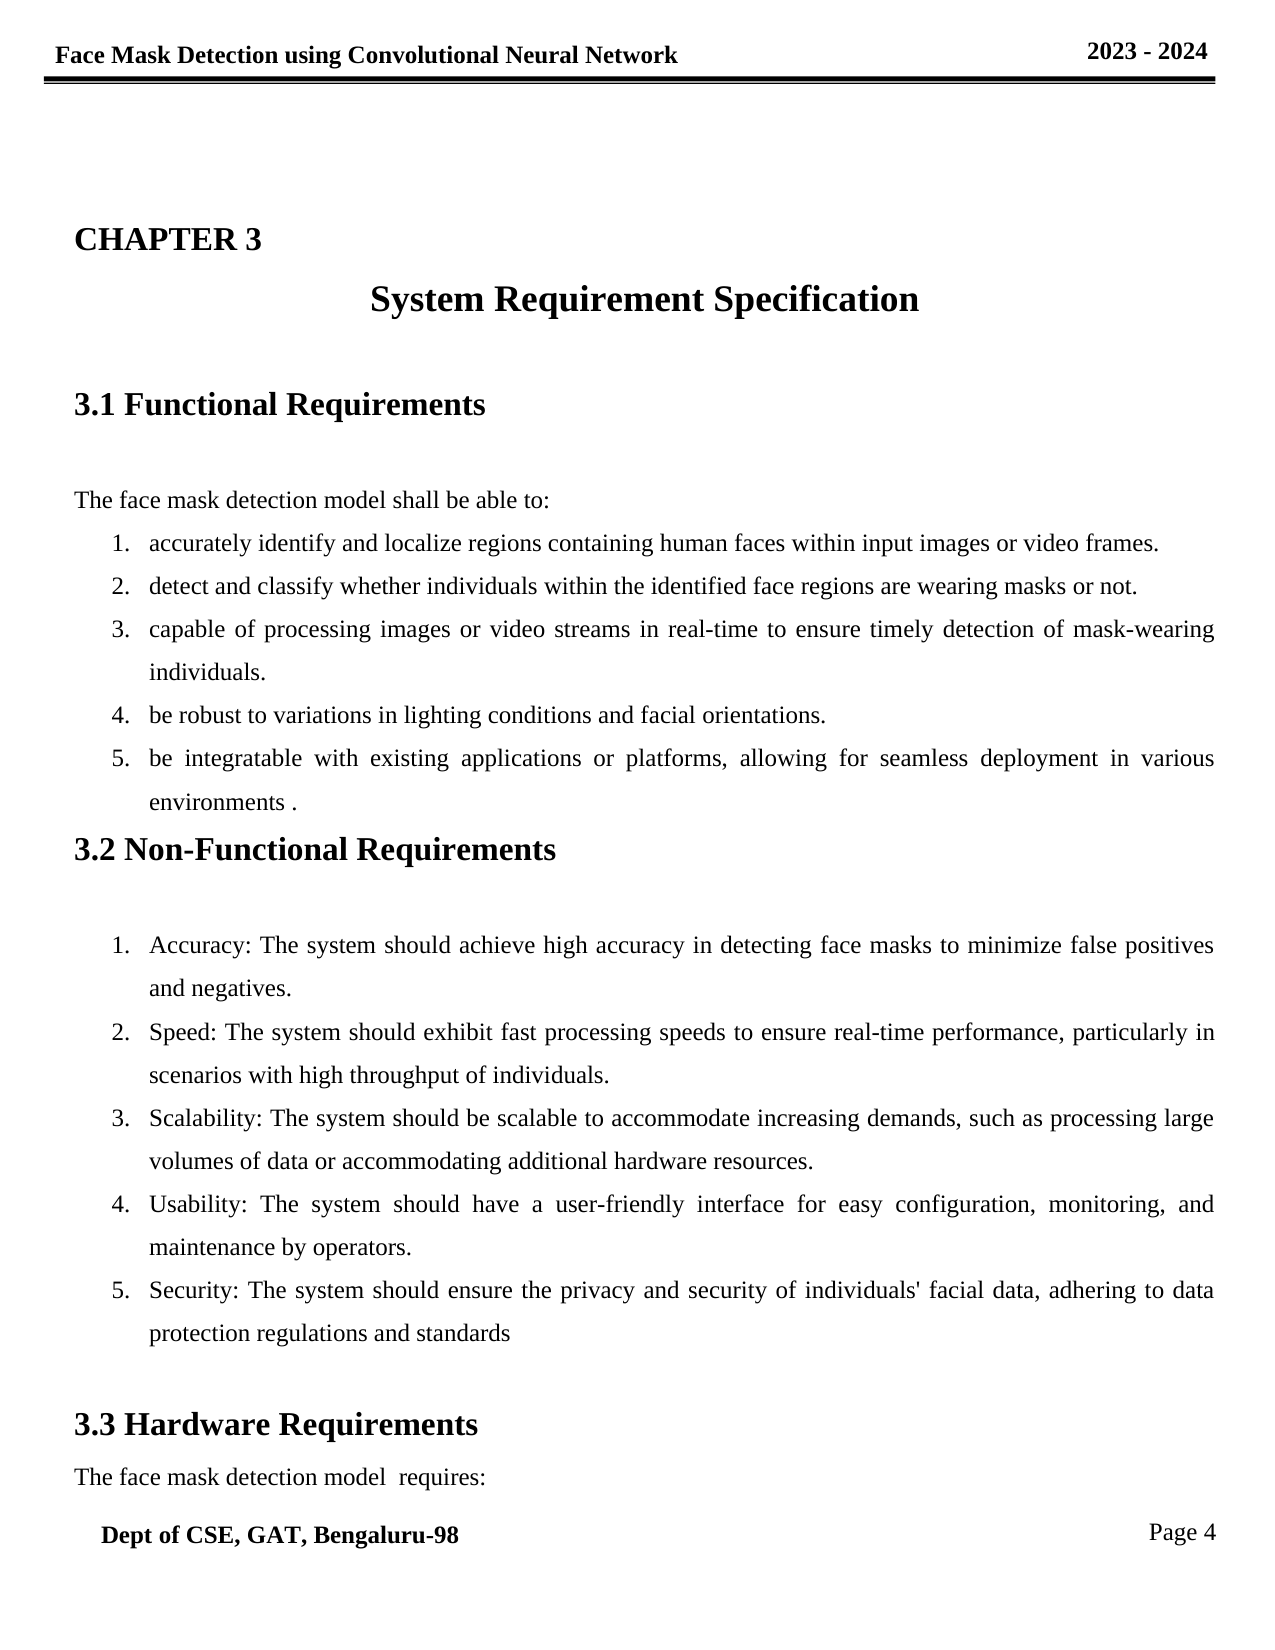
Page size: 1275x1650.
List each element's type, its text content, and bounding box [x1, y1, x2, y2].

text System Requirement Specification [74, 276, 1216, 319]
text 3.2 Non-Functional Requirements [74, 830, 1216, 868]
text 3.3 Hardware Requirements [74, 1405, 1216, 1443]
list Speed: The system should exhibit fast processing speeds to ensure real-time performance, particularly in scenarios with high throughput of individuals. [111, 1017, 1216, 1088]
list detect and classify whether individuals within the identified face regions are wearing masks or not. [111, 571, 1216, 600]
list capable of processing images or video streams in real-time to ensure timely detection of mask-wearing individuals. [111, 614, 1216, 686]
list Accuracy: The system should achieve high accuracy in detecting face masks to minimize false positives and negatives. [111, 930, 1216, 1002]
list Security: The system should ensure the privacy and security of individuals' facial data, adhering to data protection regulations and standards [111, 1275, 1216, 1347]
list Usability: The system should have a user-friendly interface for easy configuration, monitoring, and maintenance by operators. [111, 1189, 1216, 1261]
text 3.1 Functional Requirements [74, 384, 1216, 422]
list accurately identify and localize regions containing human faces within input images or video frames. [111, 528, 1216, 557]
list Scalability: The system should be scalable to accommodate increasing demands, such as processing large volumes of data or accommodating additional hardware resources. [111, 1103, 1216, 1175]
list be robust to variations in lighting conditions and facial orientations. [111, 700, 1216, 729]
text The face mask detection model requires: [74, 1462, 1216, 1491]
text The face mask detection model shall be able to: [74, 485, 1216, 513]
list be integratable with existing applications or platforms, allowing for seamless deployment in various environments . [111, 743, 1216, 815]
text CHAPTER 3 [74, 219, 1216, 257]
